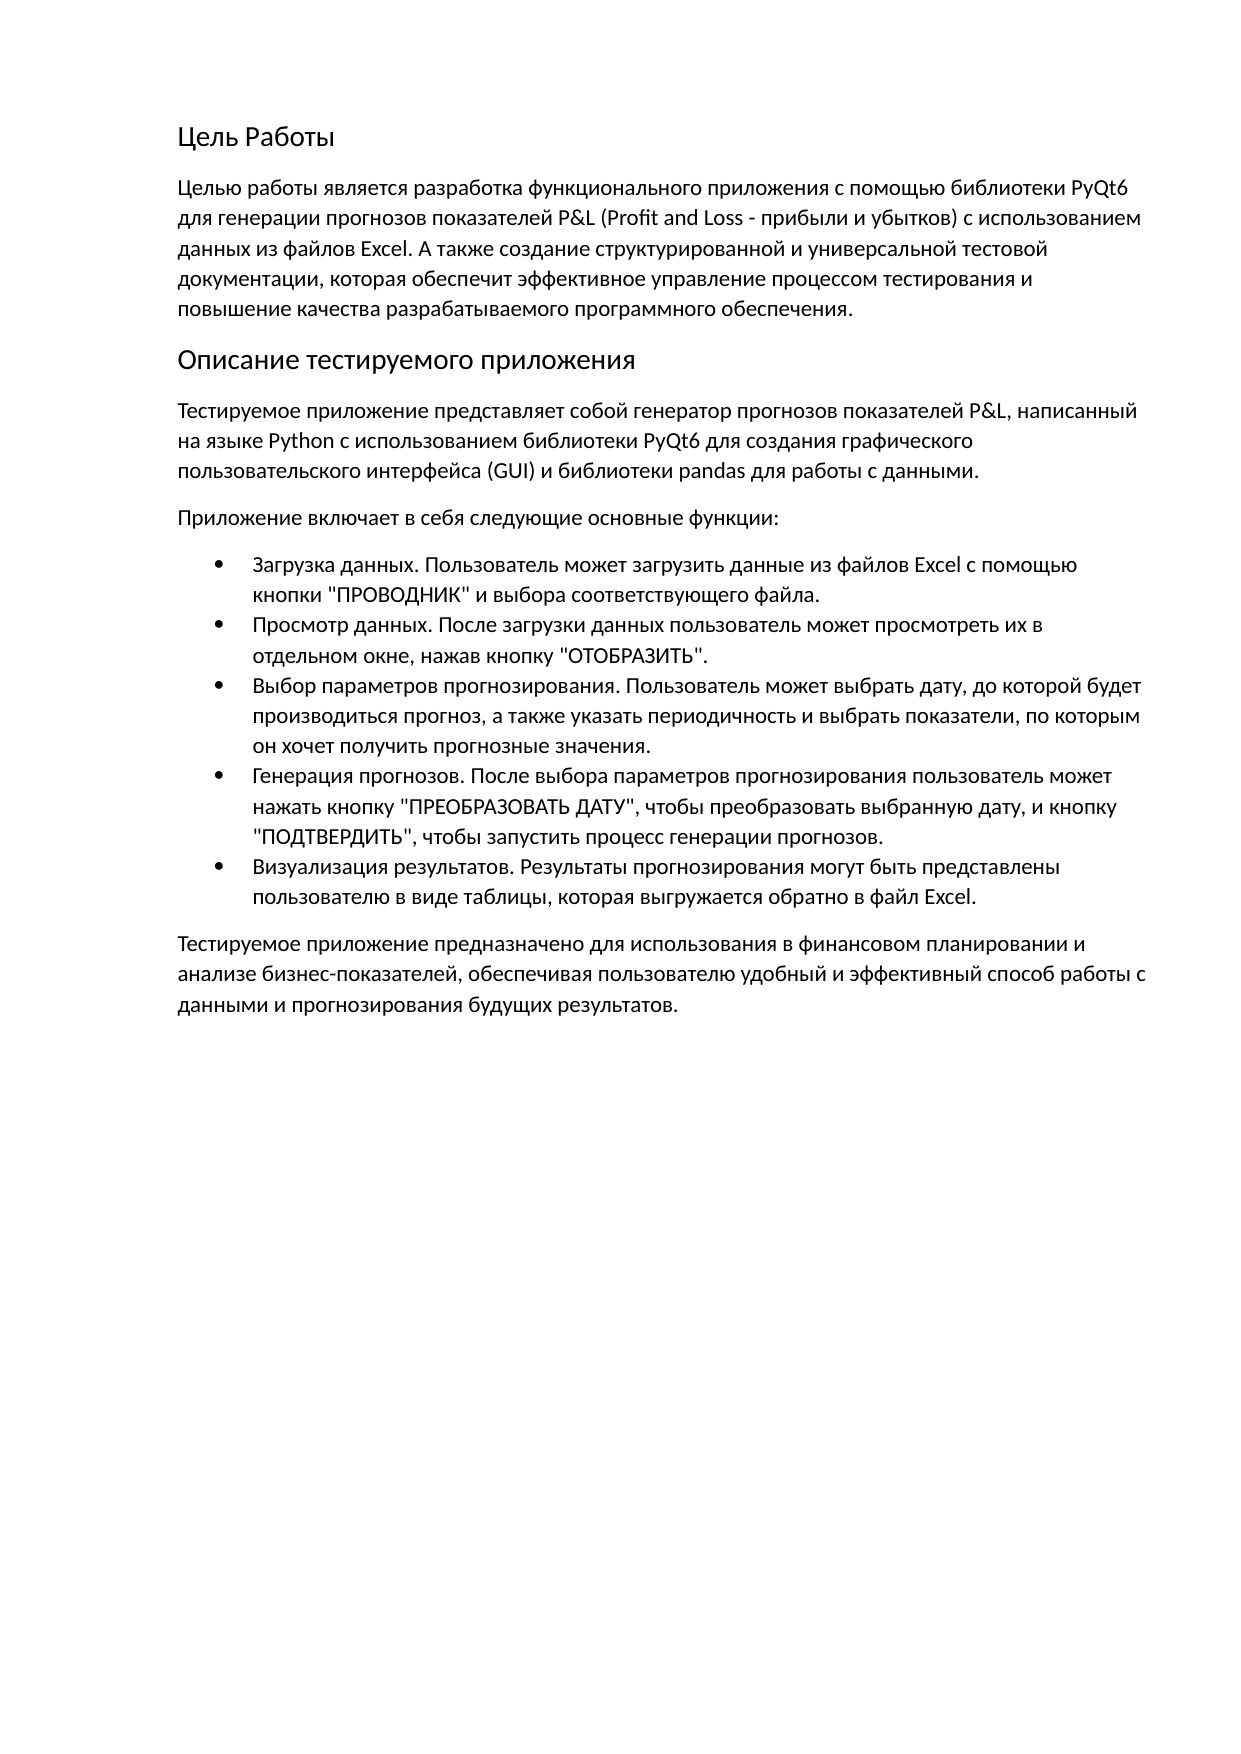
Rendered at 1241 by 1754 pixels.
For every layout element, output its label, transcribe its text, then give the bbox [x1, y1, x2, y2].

text Тестируемое приложение представляет собой генератор прогнозов показателей P&L, написанный на языке Python с использованием библиотеки PyQt6 для создания графического пользовательского интерфейса (GUI) и библиотеки pandas для работы с данными. [177, 396, 1152, 484]
text Цель Работы [177, 118, 1152, 154]
list Просмотр данных. После загрузки данных пользователь может просмотреть их в отдельном окне, нажав кнопку "ОТОБРАЗИТЬ". [215, 611, 1152, 669]
list Загрузка данных. Пользователь может загрузить данные из файлов Excel с помощью кнопки "ПРОВОДНИК" и выбора соответствующего файла. [215, 550, 1152, 608]
list Визуализация результатов. Результаты прогнозирования могут быть представлены пользователю в виде таблицы, которая выгружается обратно в файл Excel. [215, 852, 1152, 911]
text Приложение включает в себя следующие основные функции: [177, 503, 1152, 531]
list Генерация прогнозов. После выбора параметров прогнозирования пользователь может нажать кнопку "ПРЕОБРАЗОВАТЬ ДАТУ", чтобы преобразовать выбранную дату, и кнопку "ПОДТВЕРДИТЬ", чтобы запустить процесс генерации прогнозов. [215, 762, 1152, 850]
text Тестируемое приложение предназначено для использования в финансовом планировании и анализе бизнес-показателей, обеспечивая пользователю удобный и эффективный способ работы с данными и прогнозирования будущих результатов. [177, 929, 1152, 1018]
list Выбор параметров прогнозирования. Пользователь может выбрать дату, до которой будет производиться прогноз, а также указать периодичность и выбрать показатели, по которым он хочет получить прогнозные значения. [215, 671, 1152, 759]
text Целью работы является разработка функционального приложения с помощью библиотеки PyQt6 для генерации прогнозов показателей P&L (Profit and Loss - прибыли и убытков) с использованием данных из файлов Excel. А также создание структурированной и универсальной тестовой документации, которая обеспечит эффективное управление процессом тестирования и повышение качества разрабатываемого программного обеспечения. [177, 173, 1152, 322]
text Описание тестируемого приложения [177, 341, 1152, 377]
